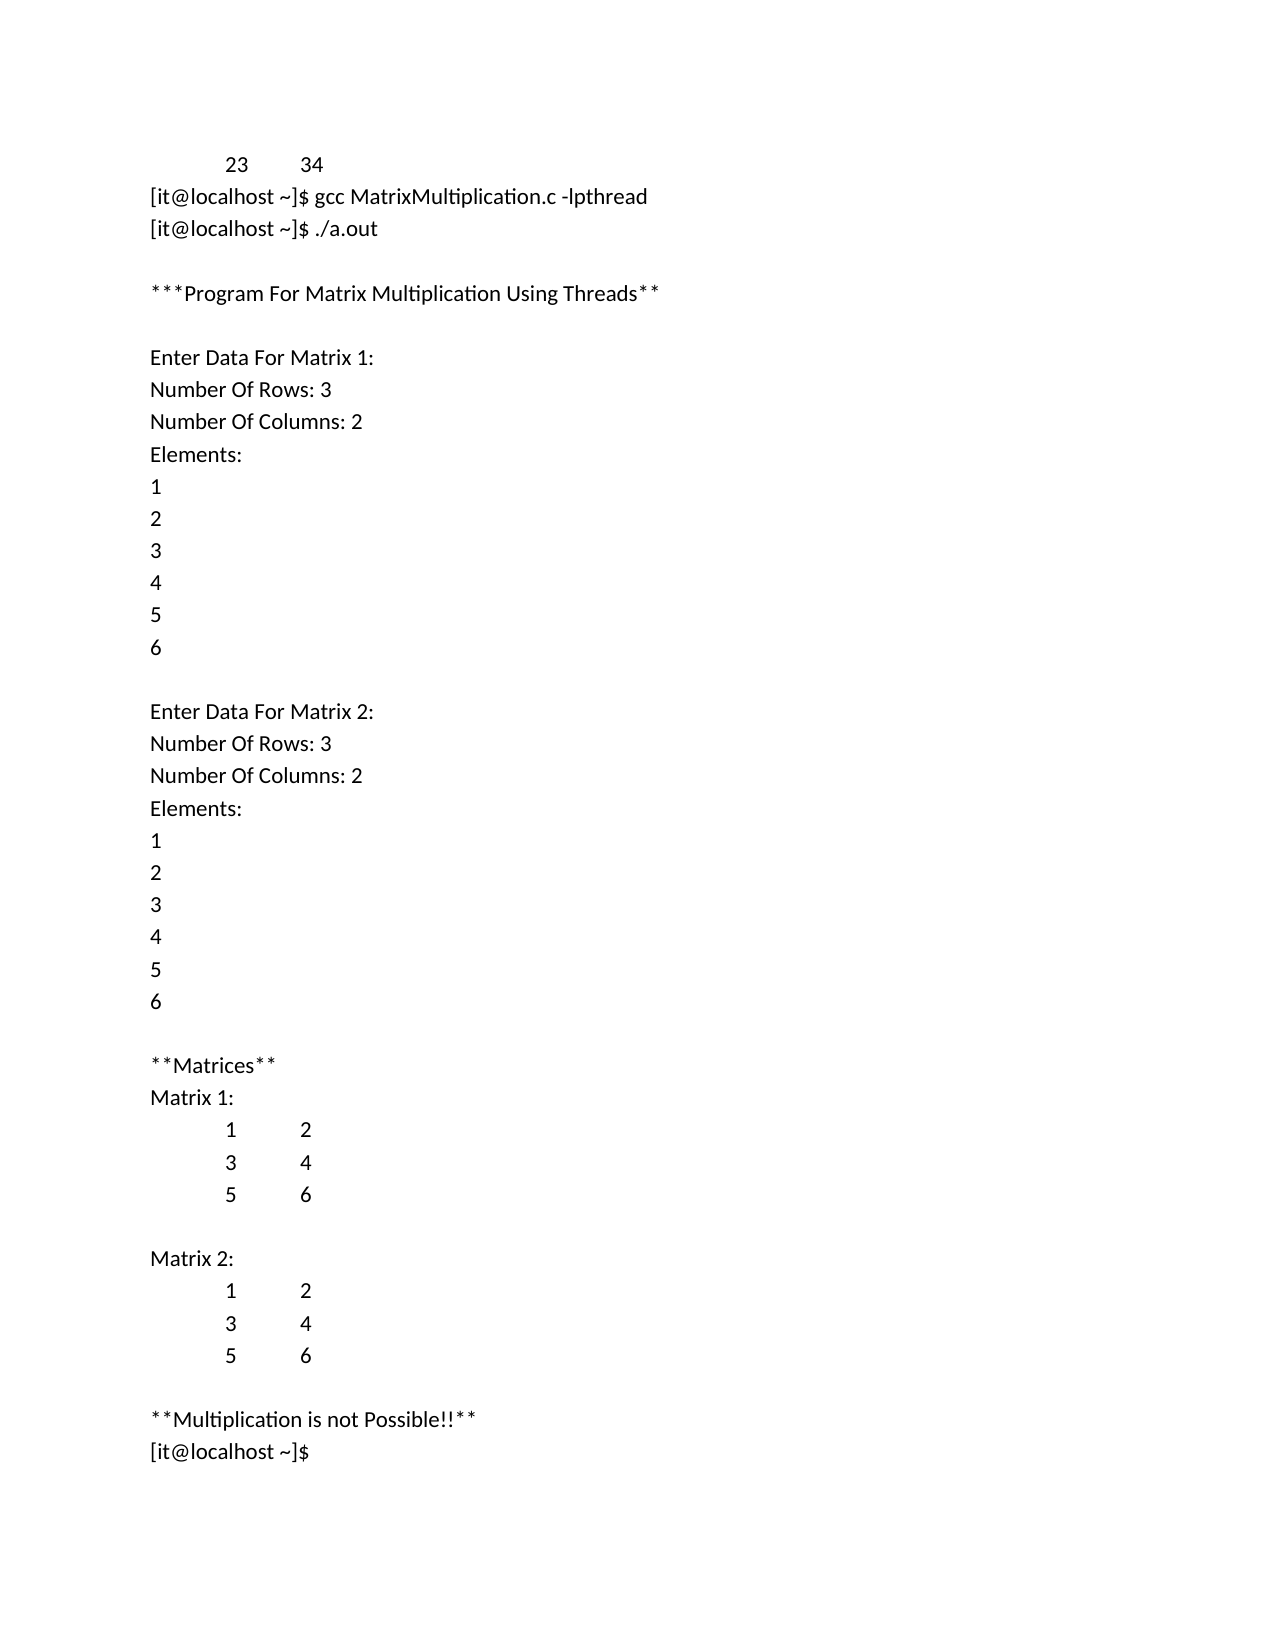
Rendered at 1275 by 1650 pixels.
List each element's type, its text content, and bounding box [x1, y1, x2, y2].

text 4 [150, 568, 1125, 596]
text 23 34 [150, 150, 1125, 178]
text 5 6 [150, 1180, 1125, 1208]
text 3 4 [150, 1148, 1125, 1176]
text Matrix 2: [150, 1244, 1125, 1272]
text 1 [150, 472, 1125, 500]
text 3 [150, 536, 1125, 564]
text 3 4 [150, 1309, 1125, 1337]
text Matrix 1: [150, 1083, 1125, 1111]
text Elements: [150, 794, 1125, 822]
text 1 [150, 826, 1125, 854]
text **Matrices** [150, 1051, 1125, 1079]
text 2 [150, 504, 1125, 532]
text 5 [150, 601, 1125, 629]
text 6 [150, 987, 1125, 1015]
text [it@localhost ~]$ ./a.out [150, 214, 1125, 242]
text Enter Data For Matrix 1: [150, 343, 1125, 371]
text Elements: [150, 440, 1125, 468]
text 4 [150, 922, 1125, 951]
text Number Of Rows: 3 [150, 375, 1125, 403]
text 1 2 [150, 1277, 1125, 1304]
text Number Of Columns: 2 [150, 762, 1125, 789]
text [it@localhost ~]$ gcc MatrixMultiplication.c -lpthread [150, 182, 1125, 210]
text [it@localhost ~]$ [150, 1437, 1125, 1466]
text 5 6 [150, 1341, 1125, 1369]
text ***Program For Matrix Multiplication Using Threads** [150, 279, 1125, 307]
text 1 2 [150, 1116, 1125, 1144]
text 2 [150, 858, 1125, 886]
text 6 [150, 633, 1125, 661]
text 5 [150, 955, 1125, 983]
text Enter Data For Matrix 2: [150, 697, 1125, 725]
text **Multiplication is not Possible!!** [150, 1405, 1125, 1433]
text Number Of Rows: 3 [150, 729, 1125, 757]
text Number Of Columns: 2 [150, 407, 1125, 436]
text 3 [150, 890, 1125, 918]
